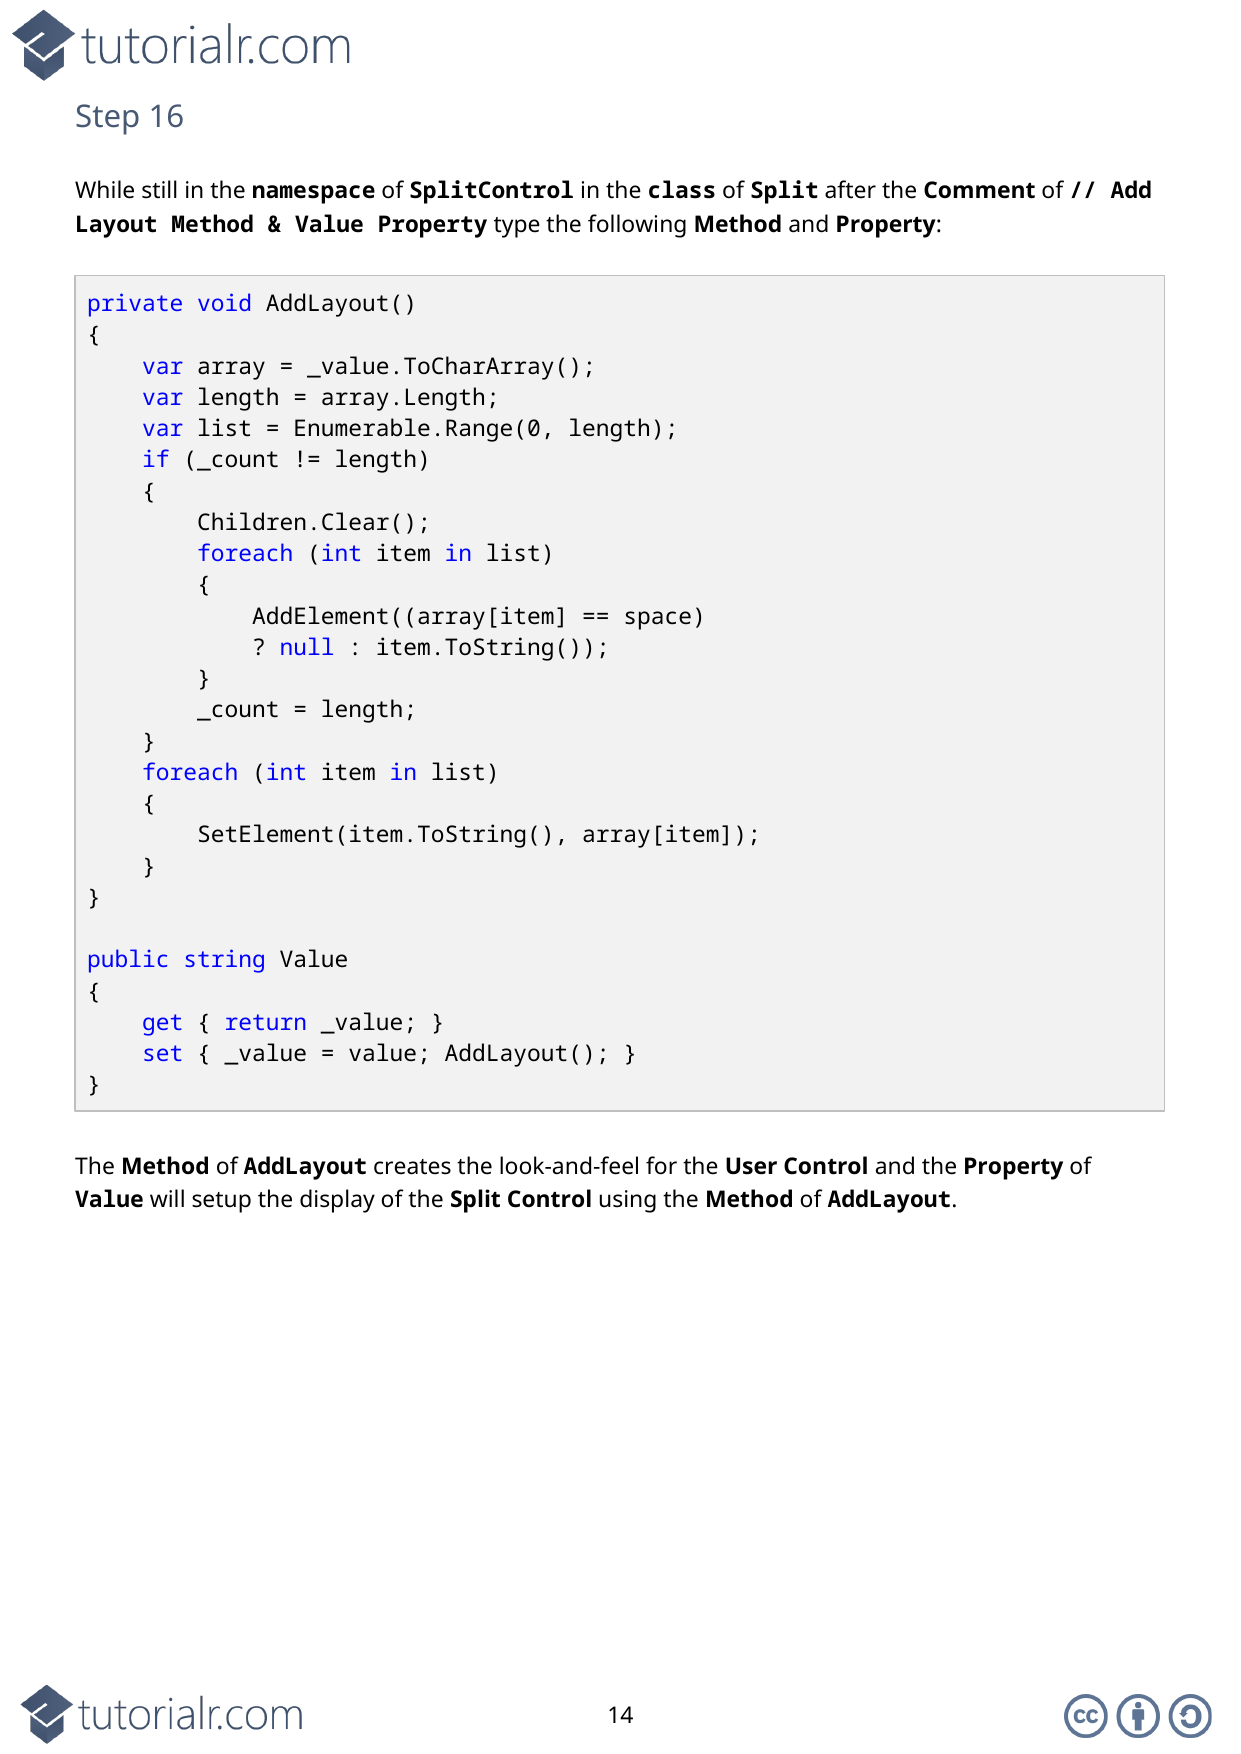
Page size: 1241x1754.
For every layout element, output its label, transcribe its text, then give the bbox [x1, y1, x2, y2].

picture [8, 9, 363, 81]
picture [1064, 1694, 1212, 1738]
text While still in the namespace of SplitControl in the class of Split after the Comment of // Add Layout Method & Value Property type the following Method and Property: [75, 174, 1165, 239]
text The Method of AddLayout creates the look-and-feel for the User Control and the Property of Value will setup the display of the Split Control using the Method of AddLayout. [75, 1150, 1165, 1215]
subtitle Step 16 [75, 94, 1165, 137]
picture [17, 1685, 313, 1744]
